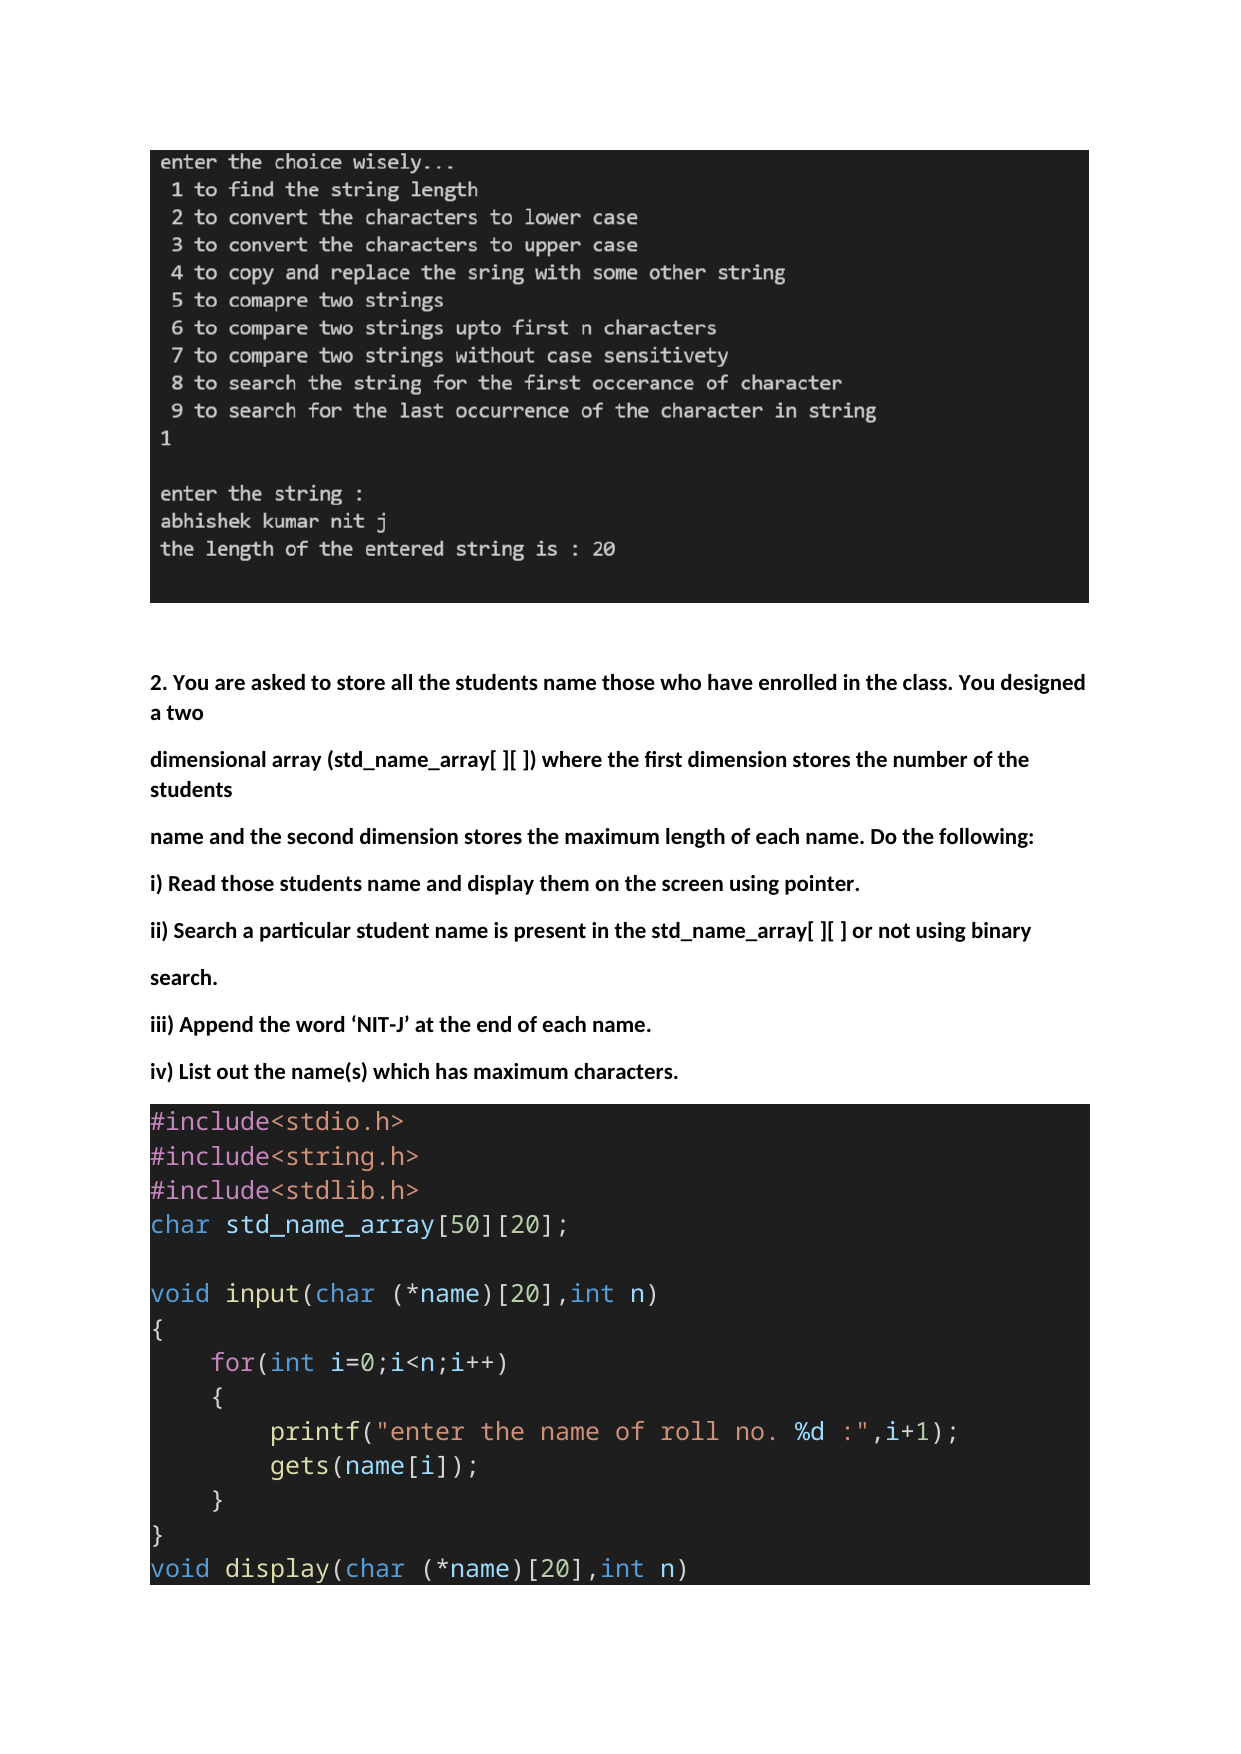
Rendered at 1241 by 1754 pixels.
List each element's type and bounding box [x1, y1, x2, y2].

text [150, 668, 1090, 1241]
picture [150, 150, 1089, 603]
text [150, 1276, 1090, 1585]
